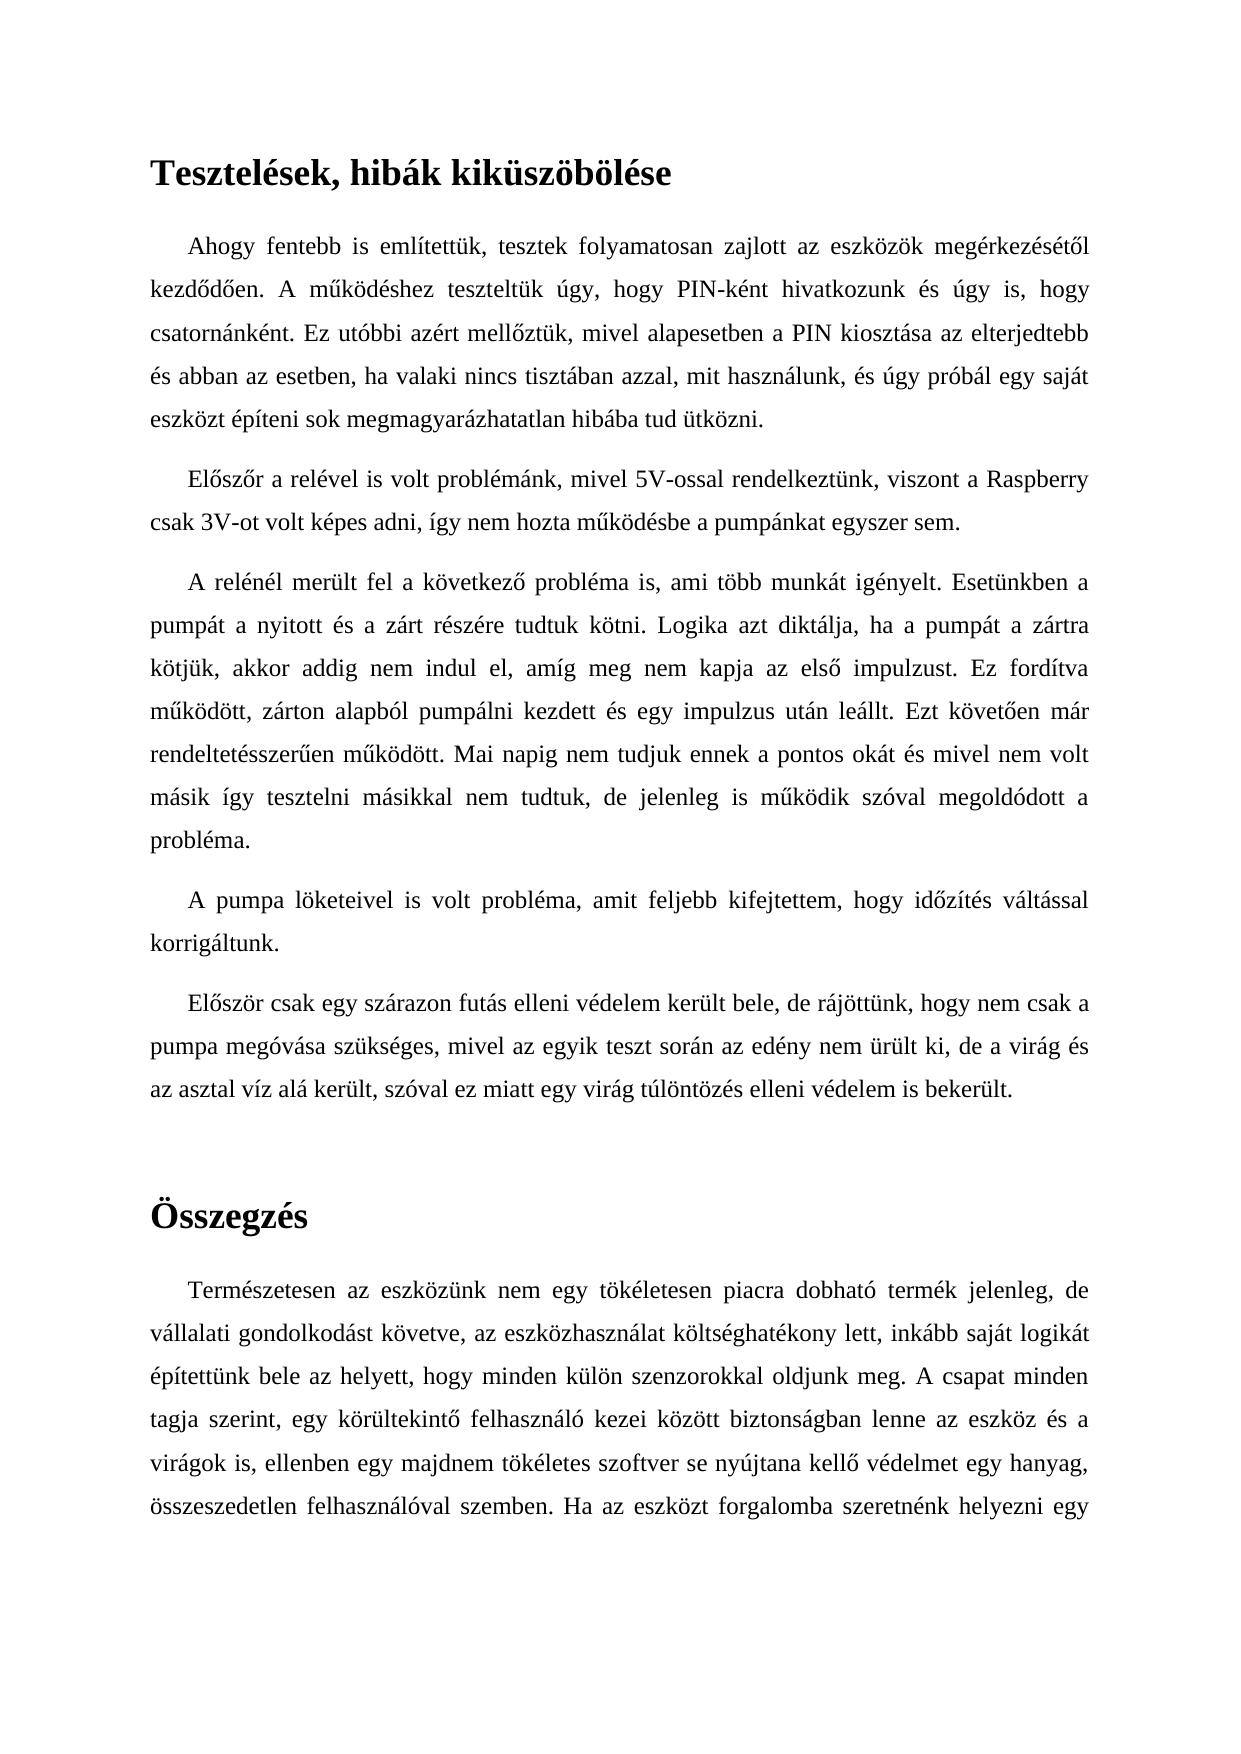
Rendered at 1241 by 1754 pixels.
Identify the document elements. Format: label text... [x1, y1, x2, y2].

text Tesztelések, hibák kiküszöbölése [150, 150, 1090, 193]
text Ahogy fentebb is említettük, tesztek folyamatosan zajlott az eszközök megérkezésétől kezdődően. A működéshez teszteltük úgy, hogy PIN-ként hivatkozunk és úgy is, hogy csatornánként. Ez utóbbi azért mellőztük, mivel alapesetben a PIN kiosztása az elterjedtebb és abban az esetben, ha valaki nincs tisztában azzal, mit használunk, és úgy próbál egy saját eszközt építeni sok megmagyarázhatatlan hibába tud ütközni. [150, 231, 1090, 433]
text Előszőr a relével is volt problémánk, mivel 5V-ossal rendelkeztünk, viszont a Raspberry csak 3V-ot volt képes adni, így nem hozta működésbe a pumpánkat egyszer sem. [150, 464, 1090, 536]
text A relénél merült fel a következő probléma is, ami több munkát igényelt. Esetünkben a pumpát a nyitott és a zárt részére tudtuk kötni. Logika azt diktálja, ha a pumpát a zártra kötjük, akkor addig nem indul el, amíg meg nem kapja az első impulzust. Ez fordítva működött, zárton alapból pumpálni kezdett és egy impulzus után leállt. Ezt követően már rendeltetésszerűen működött. Mai napig nem tudjuk ennek a pontos okát és mivel nem volt másik így tesztelni másikkal nem tudtuk, de jelenleg is működik szóval megoldódott a probléma. [150, 567, 1090, 854]
text A pumpa löketeivel is volt probléma, amit feljebb kifejtettem, hogy időzítés váltással korrigáltunk. [150, 885, 1090, 957]
text Összegzés [150, 1194, 1090, 1237]
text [150, 1275, 1090, 1519]
text Először csak egy szárazon futás elleni védelem került bele, de rájöttünk, hogy nem csak a pumpa megóvása szükséges, mivel az egyik teszt során az edény nem ürült ki, de a virág és az asztal víz alá került, szóval ez miatt egy virág túlöntözés elleni védelem is bekerült. [150, 988, 1090, 1103]
